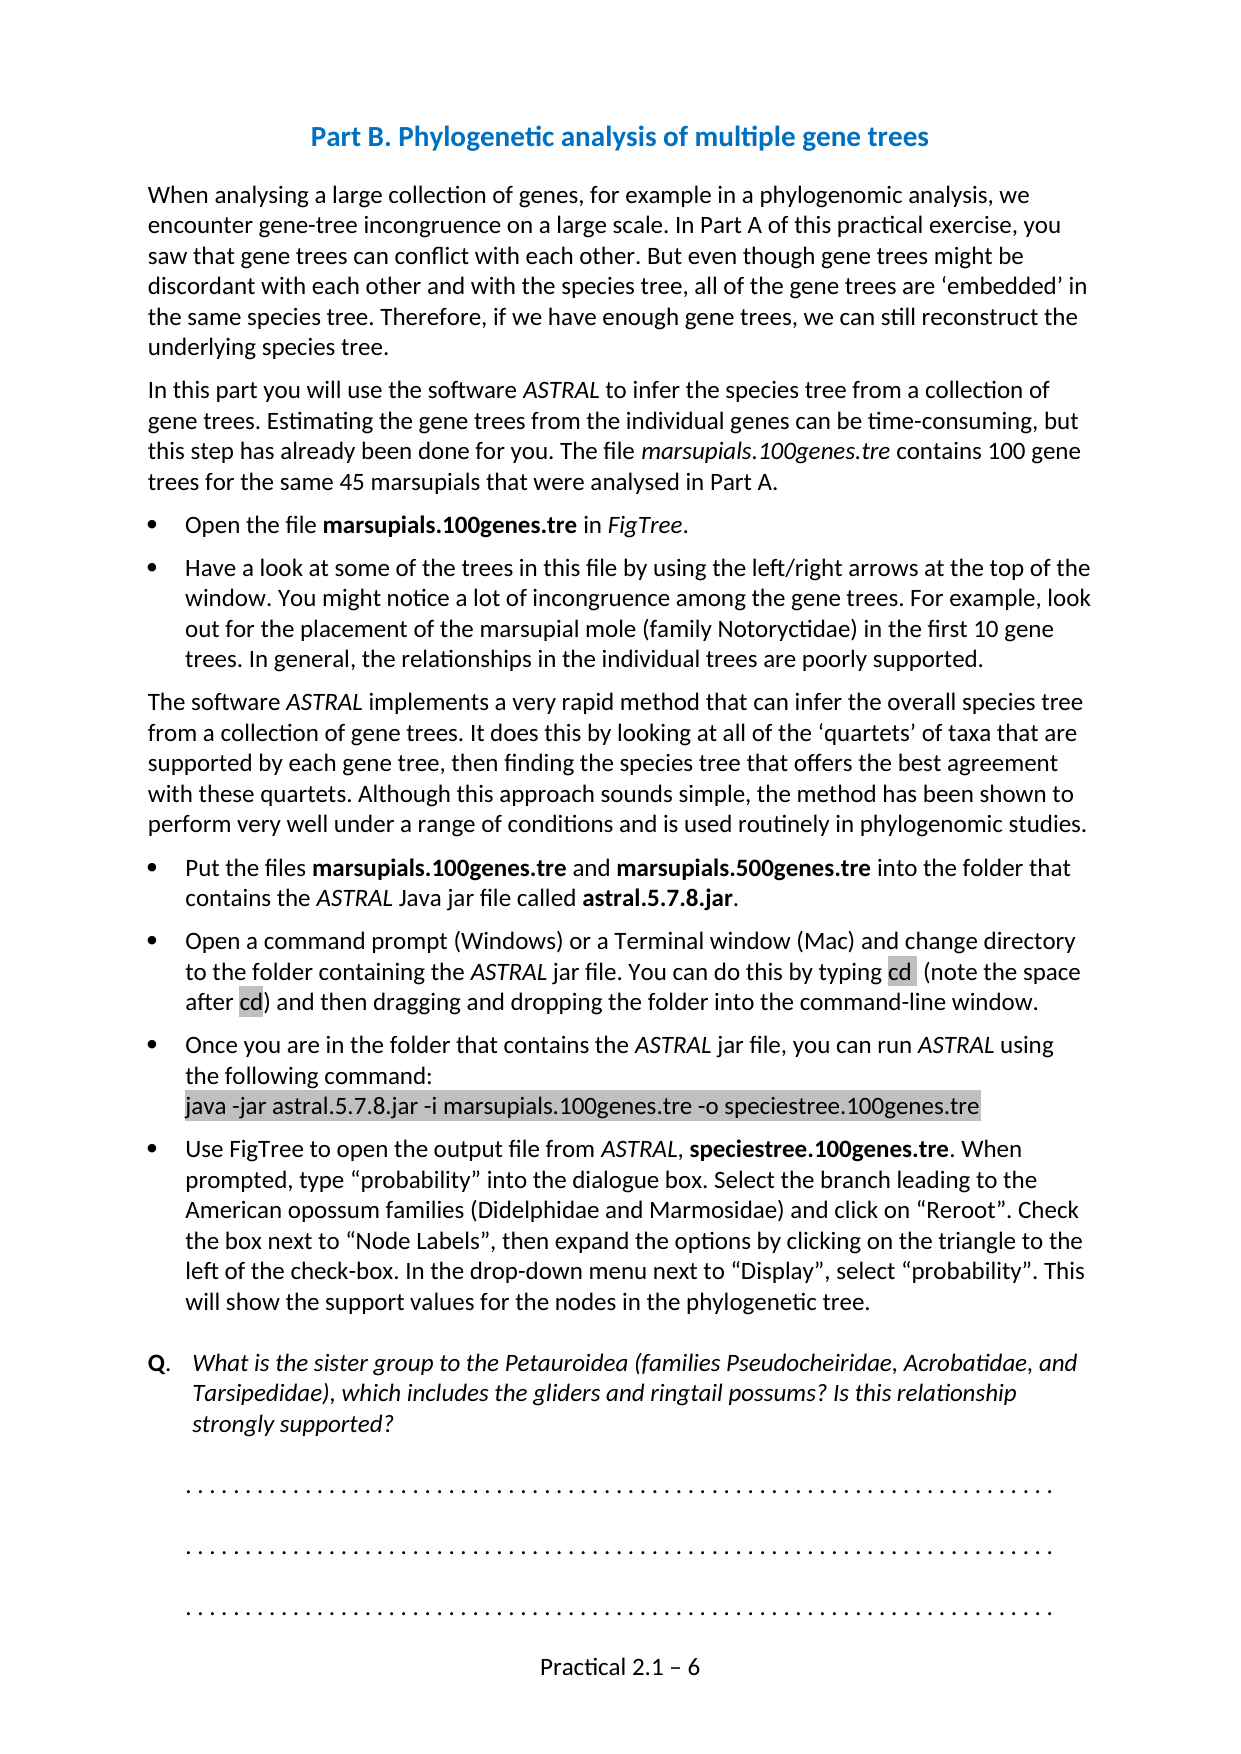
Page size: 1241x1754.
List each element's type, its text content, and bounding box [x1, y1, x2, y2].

subtitle Part B. Phylogenetic analysis of multiple gene trees [148, 118, 1092, 154]
list Once you are in the folder that contains the ASTRAL jar file, you can run ASTRAL using the following command: java -jar astral.5.7.8.jar -i marsupials.100genes.tre -o speciestree.100genes.tre [148, 1029, 1092, 1121]
list Use FigTree to open the output file from ASTRAL, speciestree.100genes.tre. When prompted, type “probability” into the dialogue box. Select the branch leading to the American opossum families (Didelphidae and Marmosidae) and click on “Reroot”. Check the box next to “Node Labels”, then expand the options by clicking on the triangle to the left of the check-box. In the drop-down menu next to “Display”, select “probability”. This will show the support values for the nodes in the phylogenetic tree. [148, 1133, 1092, 1316]
text When analysing a large collection of genes, for example in a phylogenomic analysis, we encounter gene-tree incongruence on a large scale. In Part A of this practical exercise, you saw that gene trees can conflict with each other. But even though gene trees might be discordant with each other and with the species tree, all of the gene trees are ‘embedded’ in the same species tree. Therefore, if we have enough gene trees, we can still reconstruct the underlying species tree. [148, 179, 1092, 362]
text . . . . . . . . . . . . . . . . . . . . . . . . . . . . . . . . . . . . . . . . . . . . . . . . . . . . . . . . . . . . . . . . . . . . . . . . . [185, 1591, 1092, 1622]
list Open a command prompt (Windows) or a Terminal window (Mac) and change directory to the folder containing the ASTRAL jar file. You can do this by typing cd (note the space after cd) and then dragging and dropping the folder into the command-line window. [148, 925, 1092, 1017]
list Open the file marsupials.100genes.tre in FigTree. [148, 509, 1092, 539]
text Q. What is the sister group to the Petauroidea (families Pseudocheiridae, Acrobatidae, and Tarsipedidae), which includes the gliders and ringtail possums? Is this relationship strongly supported? [148, 1347, 1092, 1438]
text In this part you will use the software ASTRAL to infer the species tree from a collection of gene trees. Estimating the gene trees from the individual genes can be time-consuming, but this step has already been done for you. The file marsupials.100genes.tre contains 100 gene trees for the same 45 marsupials that were analysed in Part A. [148, 374, 1092, 496]
text . . . . . . . . . . . . . . . . . . . . . . . . . . . . . . . . . . . . . . . . . . . . . . . . . . . . . . . . . . . . . . . . . . . . . . . . . [185, 1530, 1092, 1561]
list Put the files marsupials.100genes.tre and marsupials.500genes.tre into the folder that contains the ASTRAL Java jar file called astral.5.7.8.jar. [148, 852, 1092, 913]
text . . . . . . . . . . . . . . . . . . . . . . . . . . . . . . . . . . . . . . . . . . . . . . . . . . . . . . . . . . . . . . . . . . . . . . . . . [185, 1469, 1092, 1499]
list Have a look at some of the trees in this file by using the left/right arrows at the top of the window. You might notice a lot of incongruence among the gene trees. For example, look out for the placement of the marsupial mole (family Notoryctidae) in the first 10 gene trees. In general, the relationships in the individual trees are poorly supported. [148, 552, 1092, 674]
text The software ASTRAL implements a very rapid method that can infer the overall species tree from a collection of gene trees. It does this by looking at all of the ‘quartets’ of taxa that are supported by each gene tree, then finding the species tree that offers the best agreement with these quartets. Although this approach sounds simple, the method has been shown to perform very well under a range of conditions and is used routinely in phylogenomic studies. [148, 687, 1092, 839]
